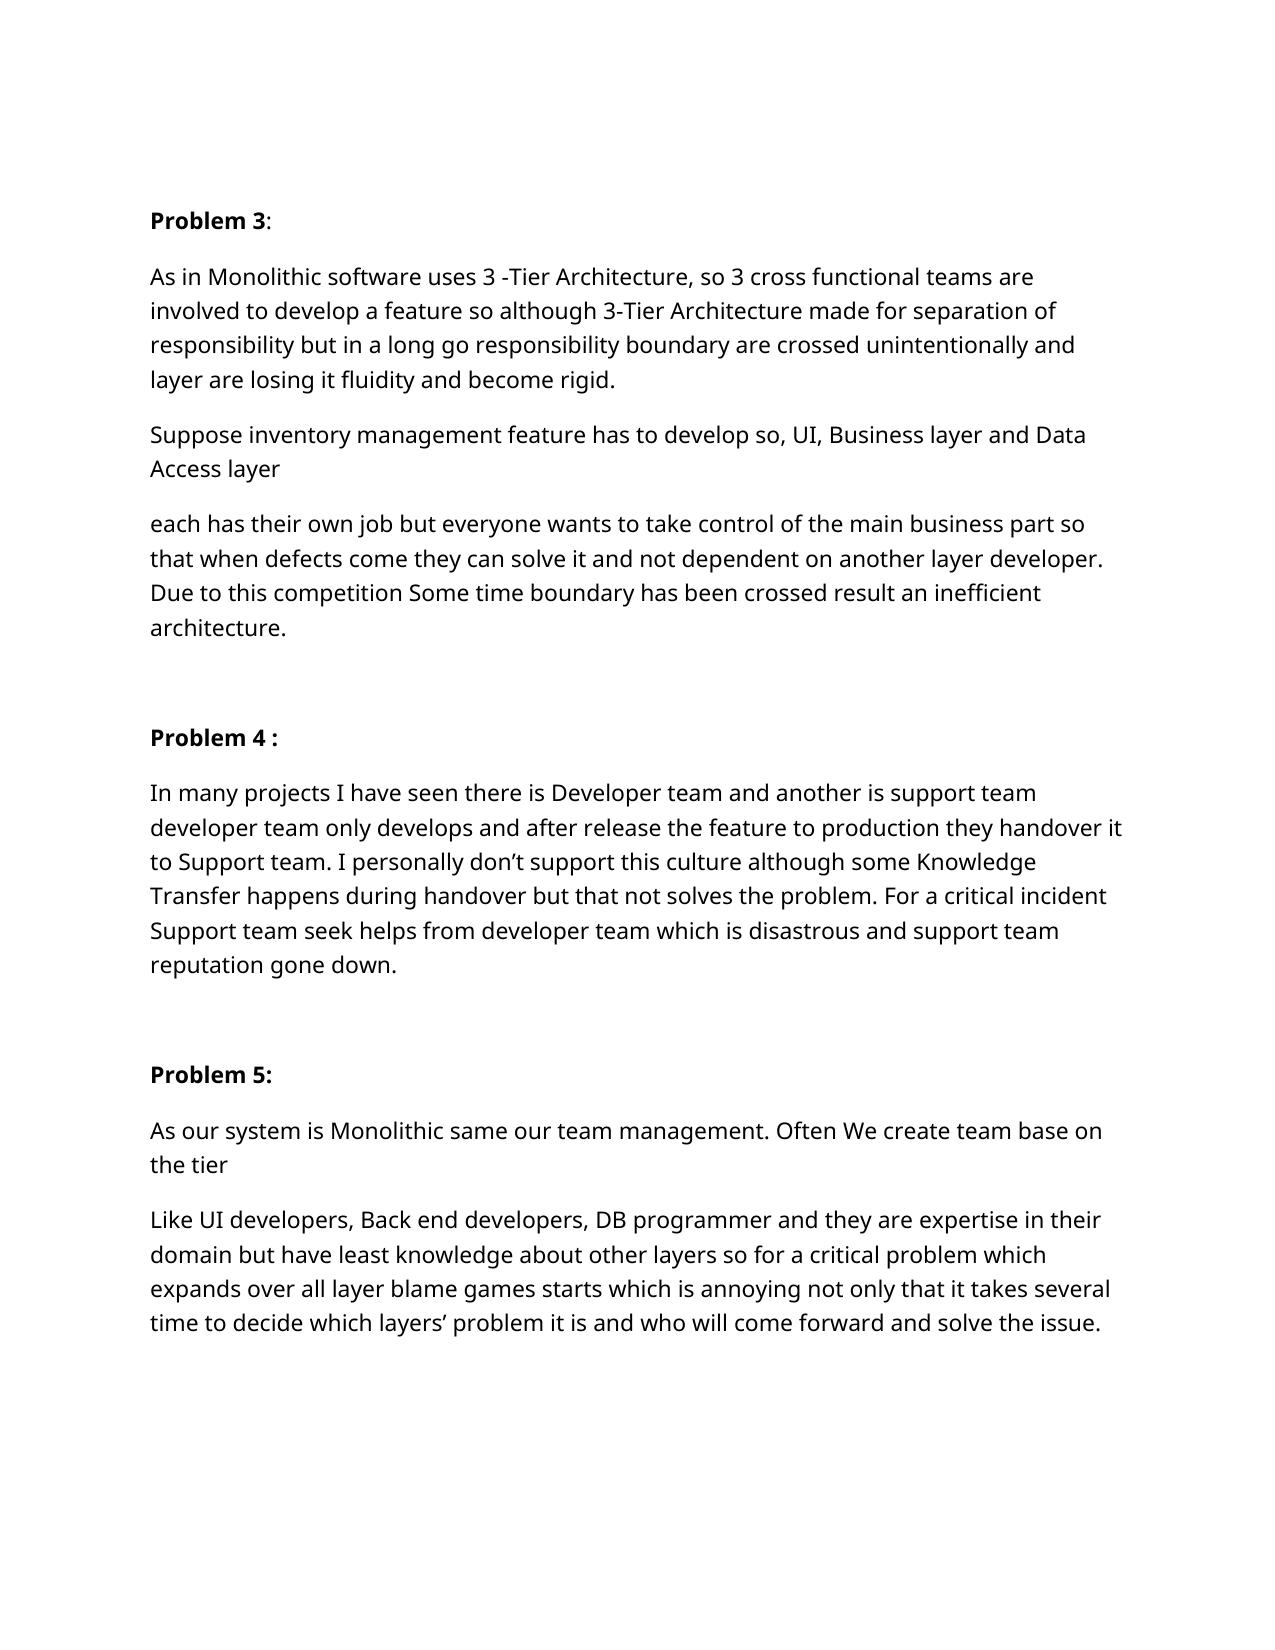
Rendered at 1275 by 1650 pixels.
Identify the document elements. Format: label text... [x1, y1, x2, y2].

text As in Monolithic software uses 3 -Tier Architecture, so 3 cross functional teams are involved to develop a feature so although 3-Tier Architecture made for separation of responsibility but in a long go responsibility boundary are crossed unintentionally and layer are losing it fluidity and become rigid. [150, 260, 1125, 395]
text Suppose inventory management feature has to develop so, UI, Business layer and Data Access layer [150, 419, 1125, 484]
text Problem 4 : [150, 722, 1125, 753]
text As our system is Monolithic same our team management. Often We create team base on the tier [150, 1114, 1125, 1180]
text In many projects I have seen there is Developer team and another is support team developer team only develops and after release the feature to production they handover it to Support team. I personally don’t support this culture although some Knowledge Transfer happens during handover but that not solves the problem. For a critical incident Support team seek helps from developer team which is disastrous and support team reputation gone down. [150, 777, 1125, 980]
text Like UI developers, Back end developers, DB programmer and they are expertise in their domain but have least knowledge about other layers so for a critical problem which expands over all layer blame games starts which is annoying not only that it takes several time to decide which layers’ problem it is and who will come forward and solve the issue. [150, 1204, 1125, 1338]
text Problem 3: [150, 205, 1125, 236]
text each has their own job but everyone wants to take control of the main business part so that when defects come they can solve it and not dependent on another layer developer. Due to this competition Some time boundary has been crossed result an inefficient architecture. [150, 508, 1125, 643]
text Problem 5: [150, 1059, 1125, 1091]
